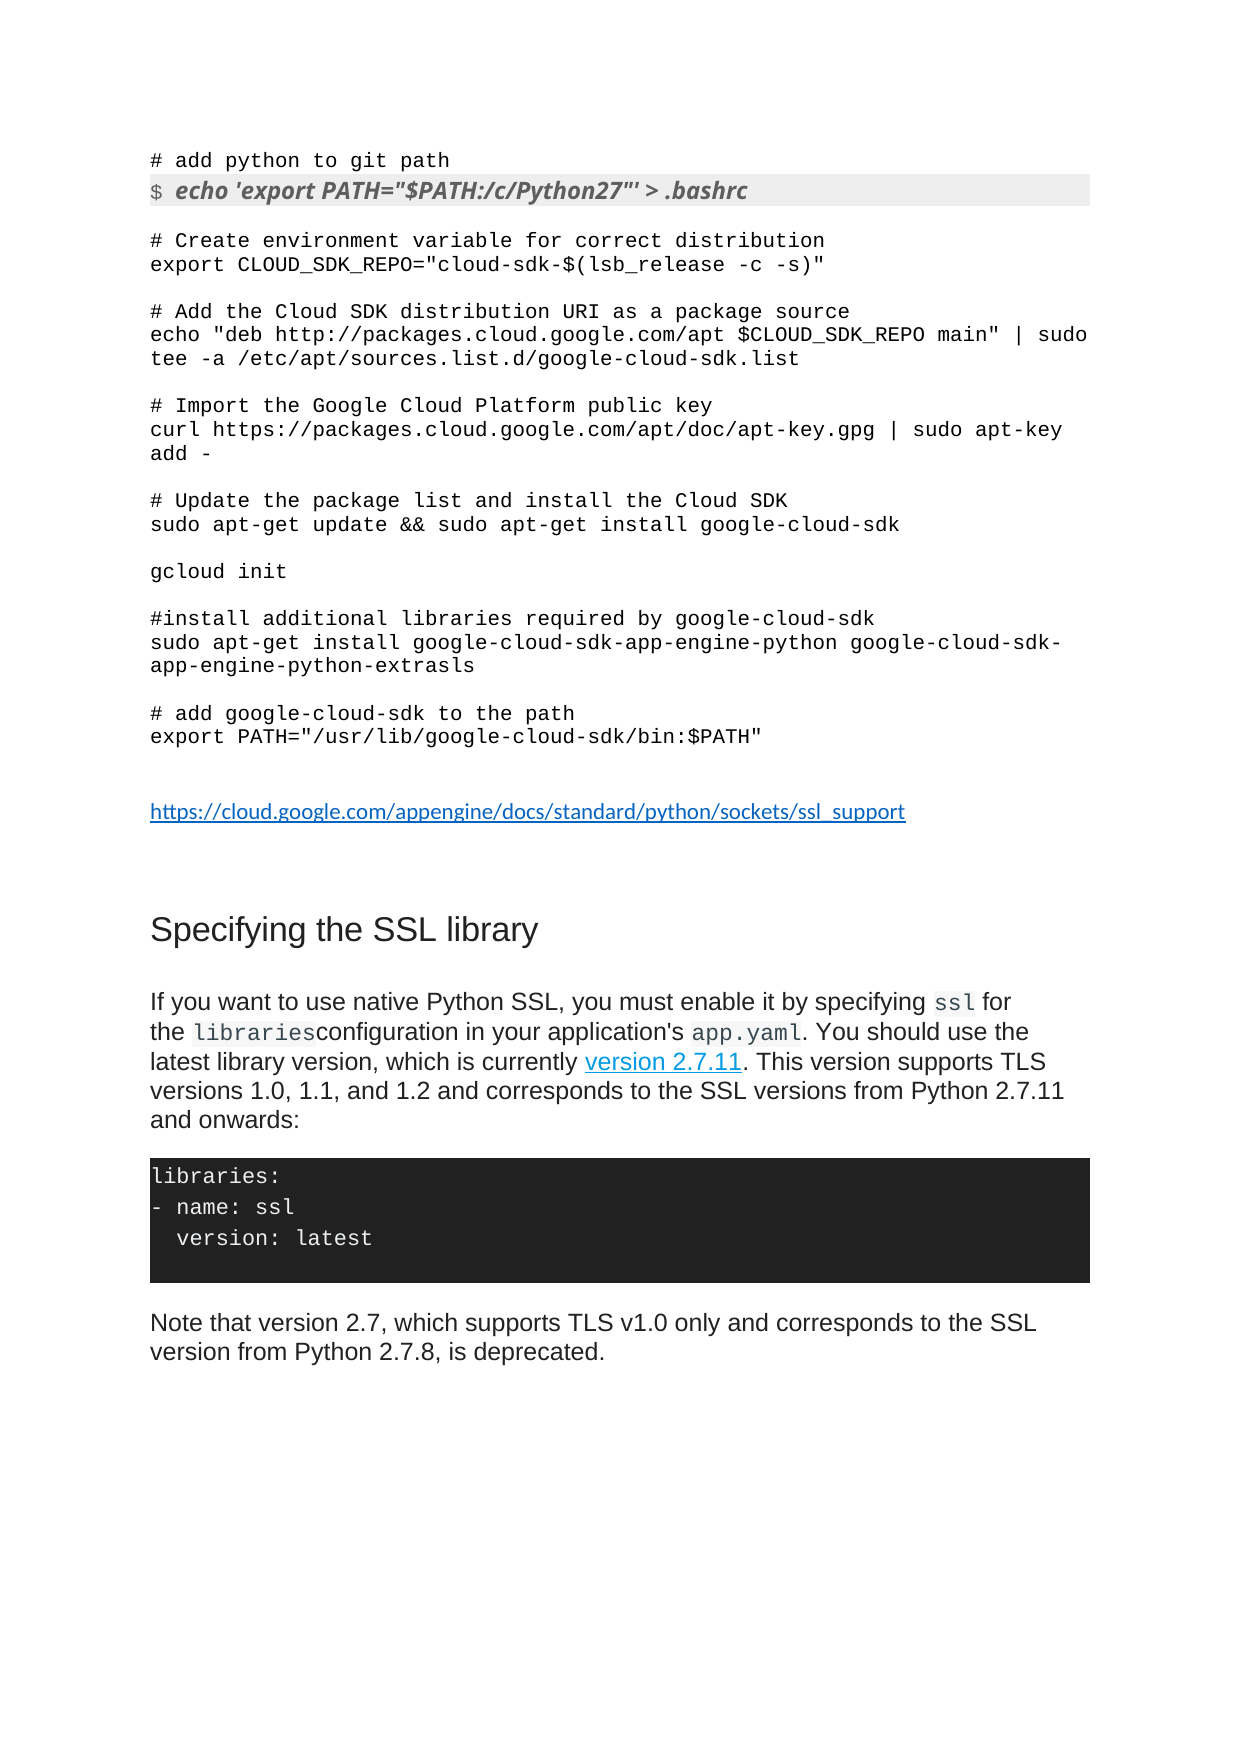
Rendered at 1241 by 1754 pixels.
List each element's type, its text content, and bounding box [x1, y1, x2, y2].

text #install additional libraries required by google-cloud-sdk sudo apt-get install google-cloud-sdk-app-engine-python google-cloud-sdk-app-engine-python-extrasls [150, 608, 1090, 679]
text # Create environment variable for correct distribution export CLOUD_SDK_REPO="cloud-sdk-$(lsb_release -c -s)" # Add the Cloud SDK distribution URI as a package source echo "deb http://packages.cloud.google.com/apt $CLOUD_SDK_REPO main" | sudo tee -a /etc/apt/sources.list.d/google-cloud-sdk.list # Import the Google Cloud Platform public key curl https://packages.cloud.google.com/apt/doc/apt-key.gpg | sudo apt-key add - # Update the package list and install the Cloud SDK sudo apt-get update && sudo apt-get install google-cloud-sdk [150, 230, 1090, 537]
text gcloud init [150, 561, 1090, 584]
text https://cloud.google.com/appengine/docs/standard/python/sockets/ssl_support [150, 797, 1090, 825]
text $ echo 'export PATH="$PATH:/c/Python27"' > .bashrc [150, 174, 1090, 206]
text libraries: - name: ssl version: latest [150, 1158, 1090, 1283]
text # add python to git path [150, 150, 1090, 174]
text If you want to use native Python SSL, you must enable it by specifying ssl for the librariesconfiguration in your application's app.yaml. You should use the latest library version, which is currently version 2.7.11. This version supports TLS versions 1.0, 1.1, and 1.2 and corresponds to the SSL versions from Python 2.7.11 and onwards: [150, 987, 1090, 1133]
text # add google-cloud-sdk to the path export PATH="/usr/lib/google-cloud-sdk/bin:$PATH" [150, 703, 1090, 750]
subtitle Specifying the SSL library [150, 902, 1090, 949]
text Note that version 2.7, which supports TLS v1.0 only and corresponds to the SSL version from Python 2.7.8, is deprecated. [150, 1308, 1090, 1366]
